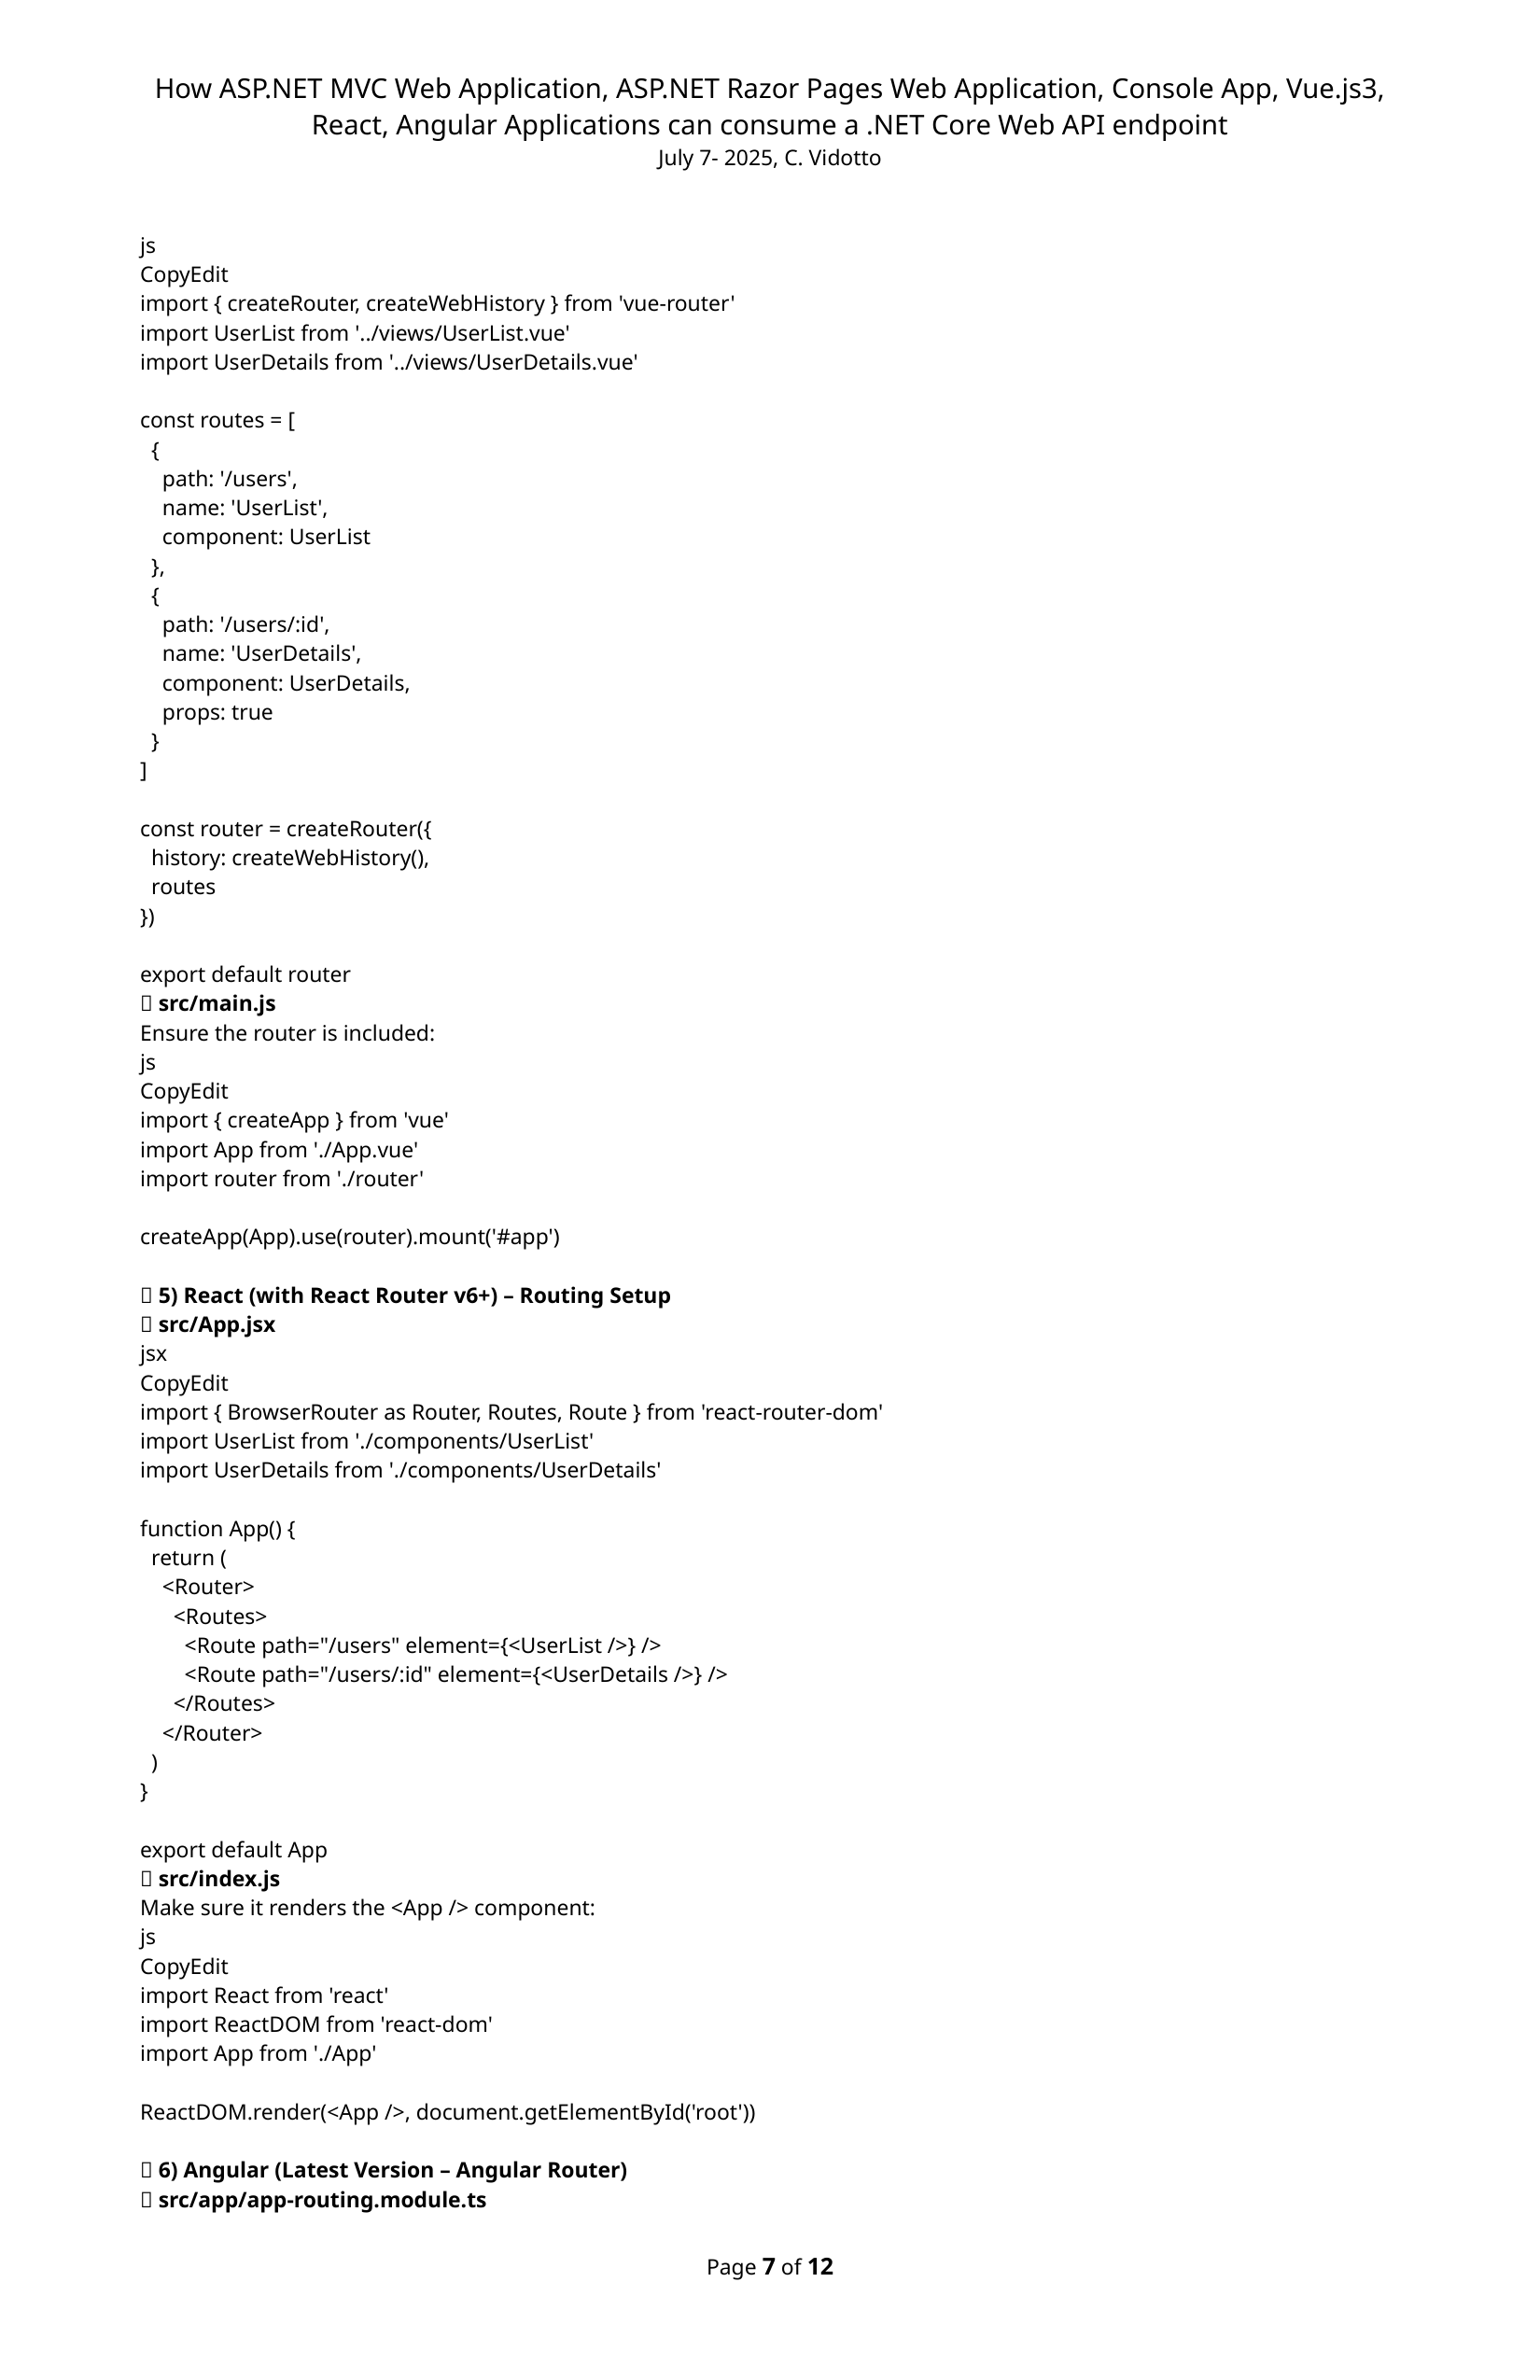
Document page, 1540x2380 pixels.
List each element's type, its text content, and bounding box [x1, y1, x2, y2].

text <Route path="/users/:id" element={<UserDetails />} /> [140, 1659, 1400, 1688]
text history: createWebHistory(), [140, 843, 1400, 872]
text ReactDOM.render(<App />, document.getElementById('root')) [140, 2097, 1400, 2126]
text import { BrowserRouter as Router, Routes, Route } from 'react-router-dom' [140, 1397, 1400, 1426]
text import router from './router' [140, 1164, 1400, 1193]
text routes [140, 872, 1400, 902]
text component: UserDetails, [140, 668, 1400, 697]
text const routes = [ [140, 405, 1400, 435]
text { [140, 581, 1400, 609]
text <Routes> [140, 1602, 1400, 1631]
text path: '/users/:id', [140, 609, 1400, 638]
text CopyEdit [140, 1952, 1400, 1981]
text path: '/users', [140, 464, 1400, 493]
text jsx [140, 1338, 1400, 1368]
text component: UserList [140, 522, 1400, 552]
text 📁 src/app/app-routing.module.ts [140, 2185, 1400, 2214]
text import UserList from './components/UserList' [140, 1426, 1400, 1455]
text <Route path="/users" element={<UserList />} /> [140, 1631, 1400, 1659]
text import UserDetails from '../views/UserDetails.vue' [140, 347, 1400, 376]
text CopyEdit [140, 1368, 1400, 1397]
text import ReactDOM from 'react-dom' [140, 2009, 1400, 2038]
text js [140, 1047, 1400, 1076]
text 📁 src/main.js [140, 988, 1400, 1018]
text }) [140, 902, 1400, 931]
text createApp(App).use(router).mount('#app') [140, 1222, 1400, 1252]
text </Router> [140, 1718, 1400, 1747]
text </Routes> [140, 1688, 1400, 1718]
text import { createRouter, createWebHistory } from 'vue-router' [140, 288, 1400, 318]
text <Router> [140, 1572, 1400, 1602]
text import App from './App.vue' [140, 1135, 1400, 1164]
text ) [140, 1747, 1400, 1776]
text ✅ 5) React (with React Router v6+) – Routing Setup [140, 1281, 1400, 1309]
text import App from './App' [140, 2038, 1400, 2068]
text ✅ 6) Angular (Latest Version – Angular Router) [140, 2155, 1400, 2185]
text Ensure the router is included: [140, 1018, 1400, 1047]
text props: true [140, 697, 1400, 726]
text js [140, 1922, 1400, 1952]
text } [140, 726, 1400, 755]
text js [140, 231, 1400, 259]
text Make sure it renders the <App /> component: [140, 1893, 1400, 1922]
text import UserList from '../views/UserList.vue' [140, 318, 1400, 347]
text const router = createRouter({ [140, 814, 1400, 843]
text } [140, 1776, 1400, 1805]
text import React from 'react' [140, 1981, 1400, 2009]
text name: 'UserDetails', [140, 638, 1400, 668]
text { [140, 435, 1400, 464]
text CopyEdit [140, 1076, 1400, 1105]
text import UserDetails from './components/UserDetails' [140, 1455, 1400, 1485]
text export default App [140, 1835, 1400, 1864]
text export default router [140, 959, 1400, 988]
text 📁 src/App.jsx [140, 1309, 1400, 1338]
text CopyEdit [140, 259, 1400, 288]
text import { createApp } from 'vue' [140, 1105, 1400, 1135]
text function App() { [140, 1514, 1400, 1543]
text name: 'UserList', [140, 493, 1400, 522]
text 📁 src/index.js [140, 1864, 1400, 1893]
text ] [140, 755, 1400, 785]
text return ( [140, 1543, 1400, 1572]
text }, [140, 552, 1400, 581]
